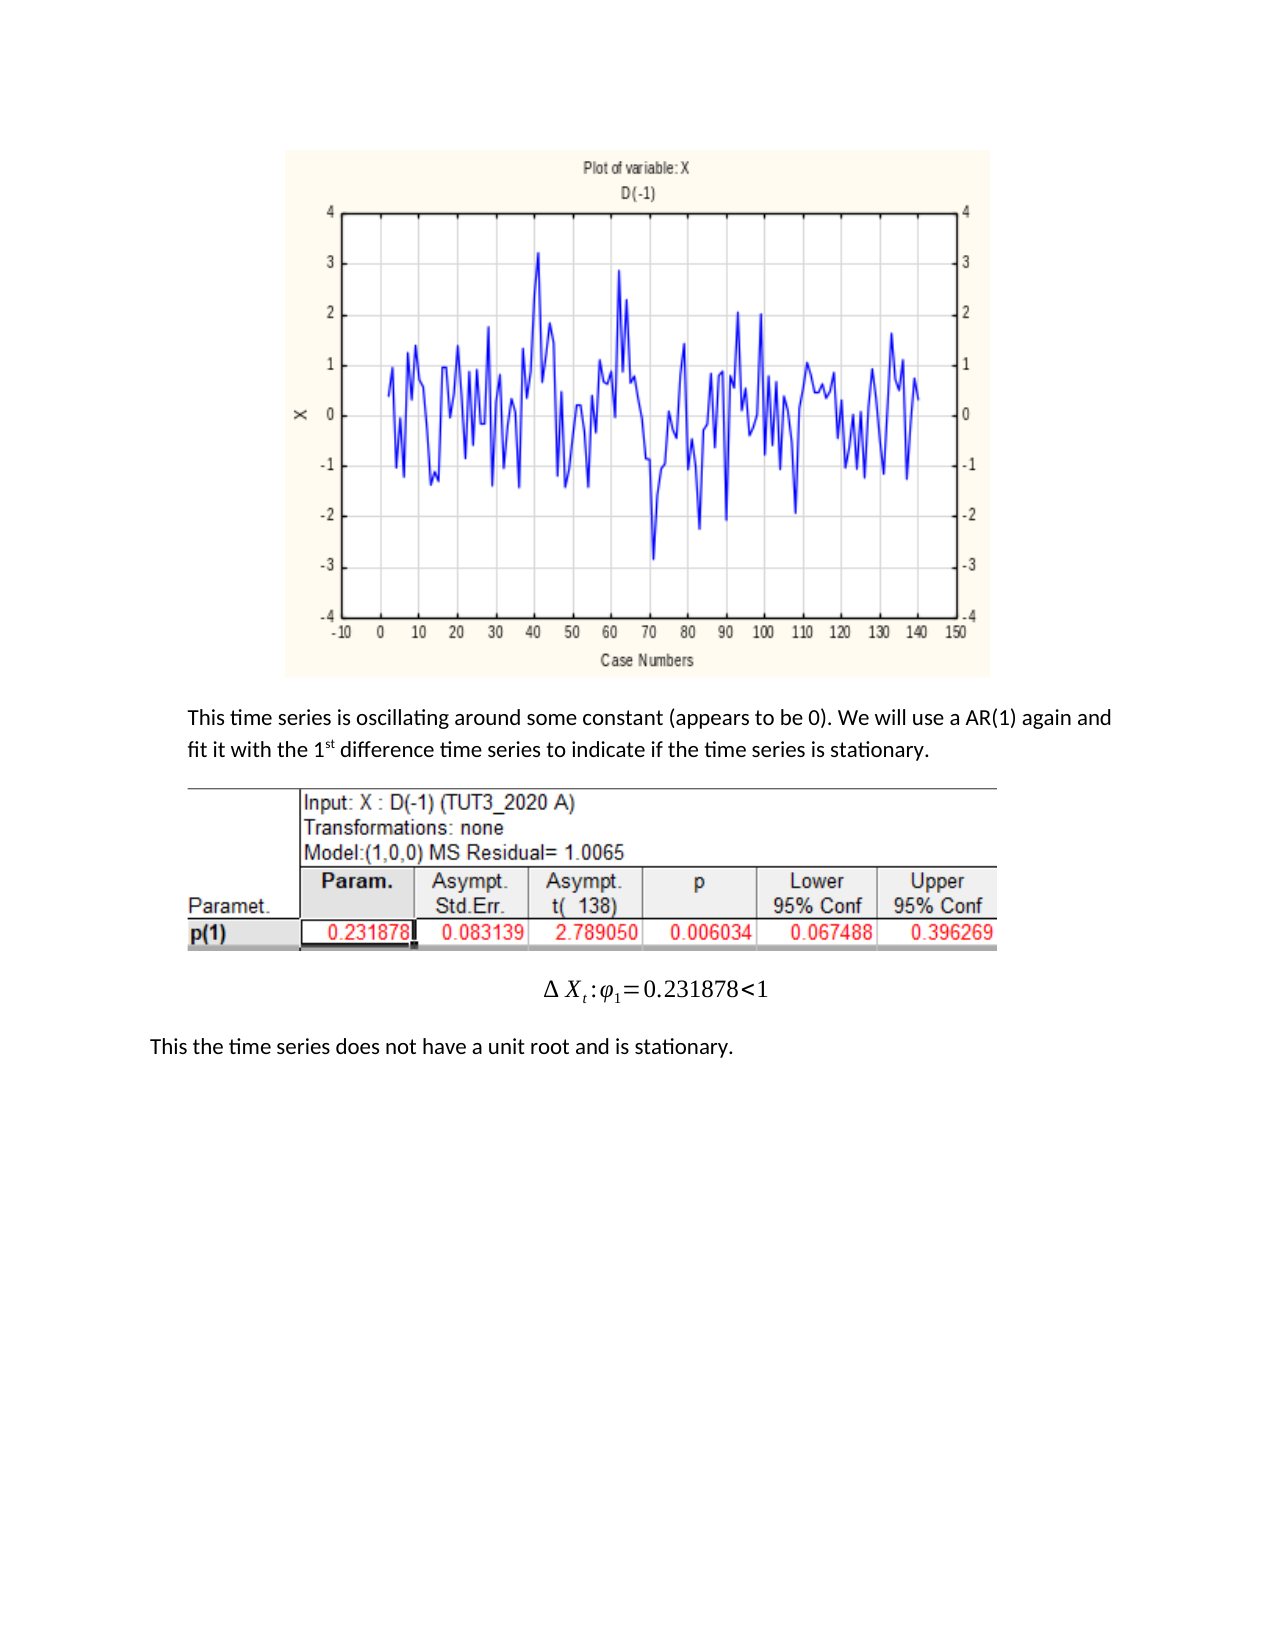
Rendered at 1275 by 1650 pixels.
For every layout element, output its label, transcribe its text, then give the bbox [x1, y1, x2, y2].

text This the time series does not have a unit root and is stationary. [150, 1032, 1125, 1060]
text This time series is oscillating around some constant (appears to be 0). We will use a AR(1) again and fit it with the 1st difference time series to indicate if the time series is stationary. [187, 703, 1125, 763]
picture [187, 788, 997, 951]
